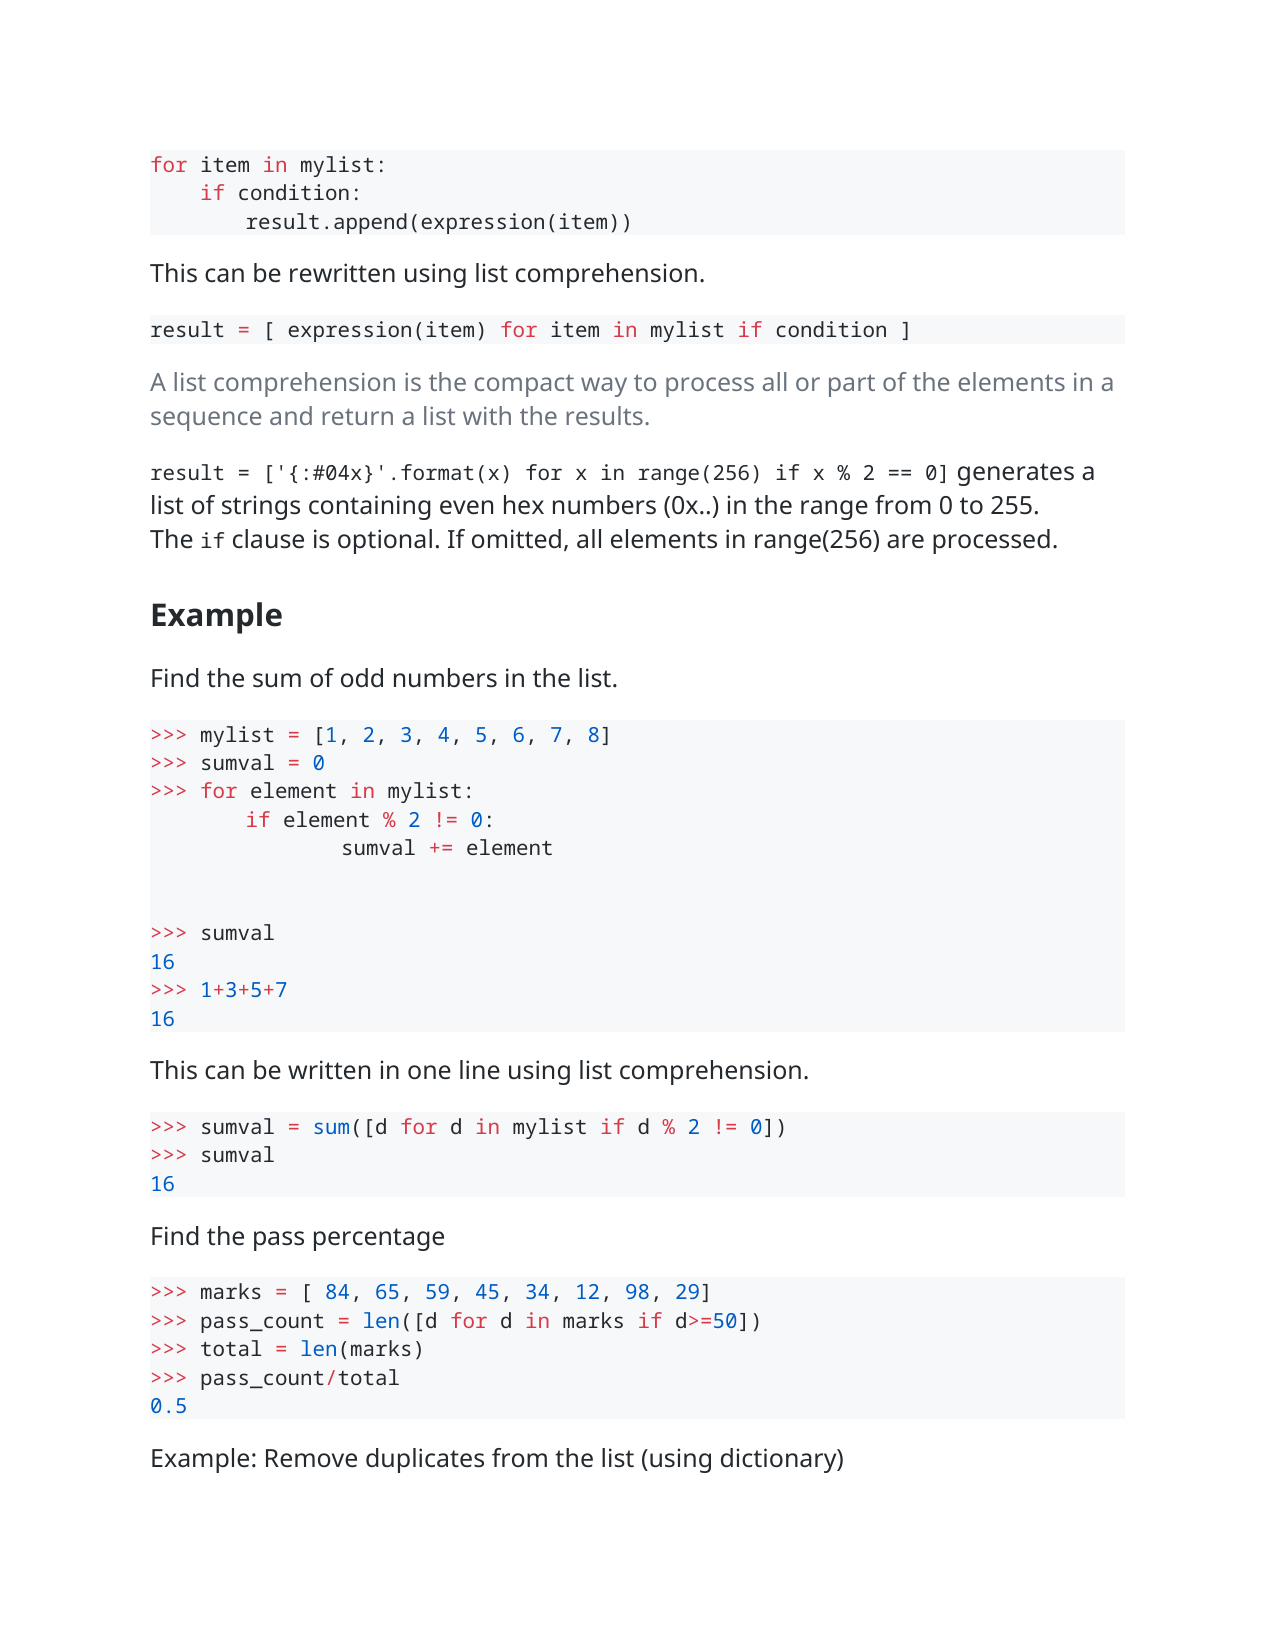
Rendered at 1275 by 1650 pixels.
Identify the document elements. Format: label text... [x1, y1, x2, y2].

text >>> mylist = [1, 2, 3, 4, 5, 6, 7, 8] [150, 720, 1125, 748]
text result = ['{:#04x}'.format(x) for x in range(256) if x % 2 == 0] generates a list of strings containing even hex numbers (0x..) in the range from 0 to 255. The if clause is optional. If omitted, all elements in range(256) are processed. [150, 453, 1125, 556]
text 16 [150, 947, 1125, 975]
text 0.5 [150, 1391, 1125, 1419]
text for item in mylist: [150, 150, 1125, 178]
text >>> total = len(marks) [150, 1334, 1125, 1363]
text 16 [150, 1169, 1125, 1197]
text >>> sumval = sum([d for d in mylist if d % 2 != 0]) [150, 1112, 1125, 1141]
text >>> sumval = 0 [150, 748, 1125, 777]
text if element % 2 != 0: [150, 805, 1125, 833]
text Example: Remove duplicates from the list (using dictionary) [150, 1440, 1125, 1474]
text >>> marks = [ 84, 65, 59, 45, 34, 12, 98, 29] [150, 1277, 1125, 1306]
text >>> 1+3+5+7 [150, 975, 1125, 1004]
text Find the pass percentage [150, 1218, 1125, 1252]
text 16 [150, 1004, 1125, 1032]
text >>> pass_count/total [150, 1363, 1125, 1391]
text >>> pass_count = len([d for d in marks if d>=50]) [150, 1306, 1125, 1334]
text A list comprehension is the compact way to process all or part of the elements in a sequence and return a list with the results. [150, 364, 1125, 433]
text if condition: [150, 178, 1125, 207]
text result = [ expression(item) for item in mylist if condition ] [150, 315, 1125, 344]
text Find the sum of odd numbers in the list. [150, 661, 1125, 695]
text >>> for element in mylist: [150, 777, 1125, 805]
text sumval += element [150, 833, 1125, 862]
text >>> sumval [150, 918, 1125, 947]
text result.append(expression(item)) [150, 207, 1125, 235]
text This can be written in one line using list comprehension. [150, 1053, 1125, 1087]
text This can be rewritten using list comprehension. [150, 256, 1125, 290]
text >>> sumval [150, 1141, 1125, 1169]
text Example [150, 593, 1125, 636]
